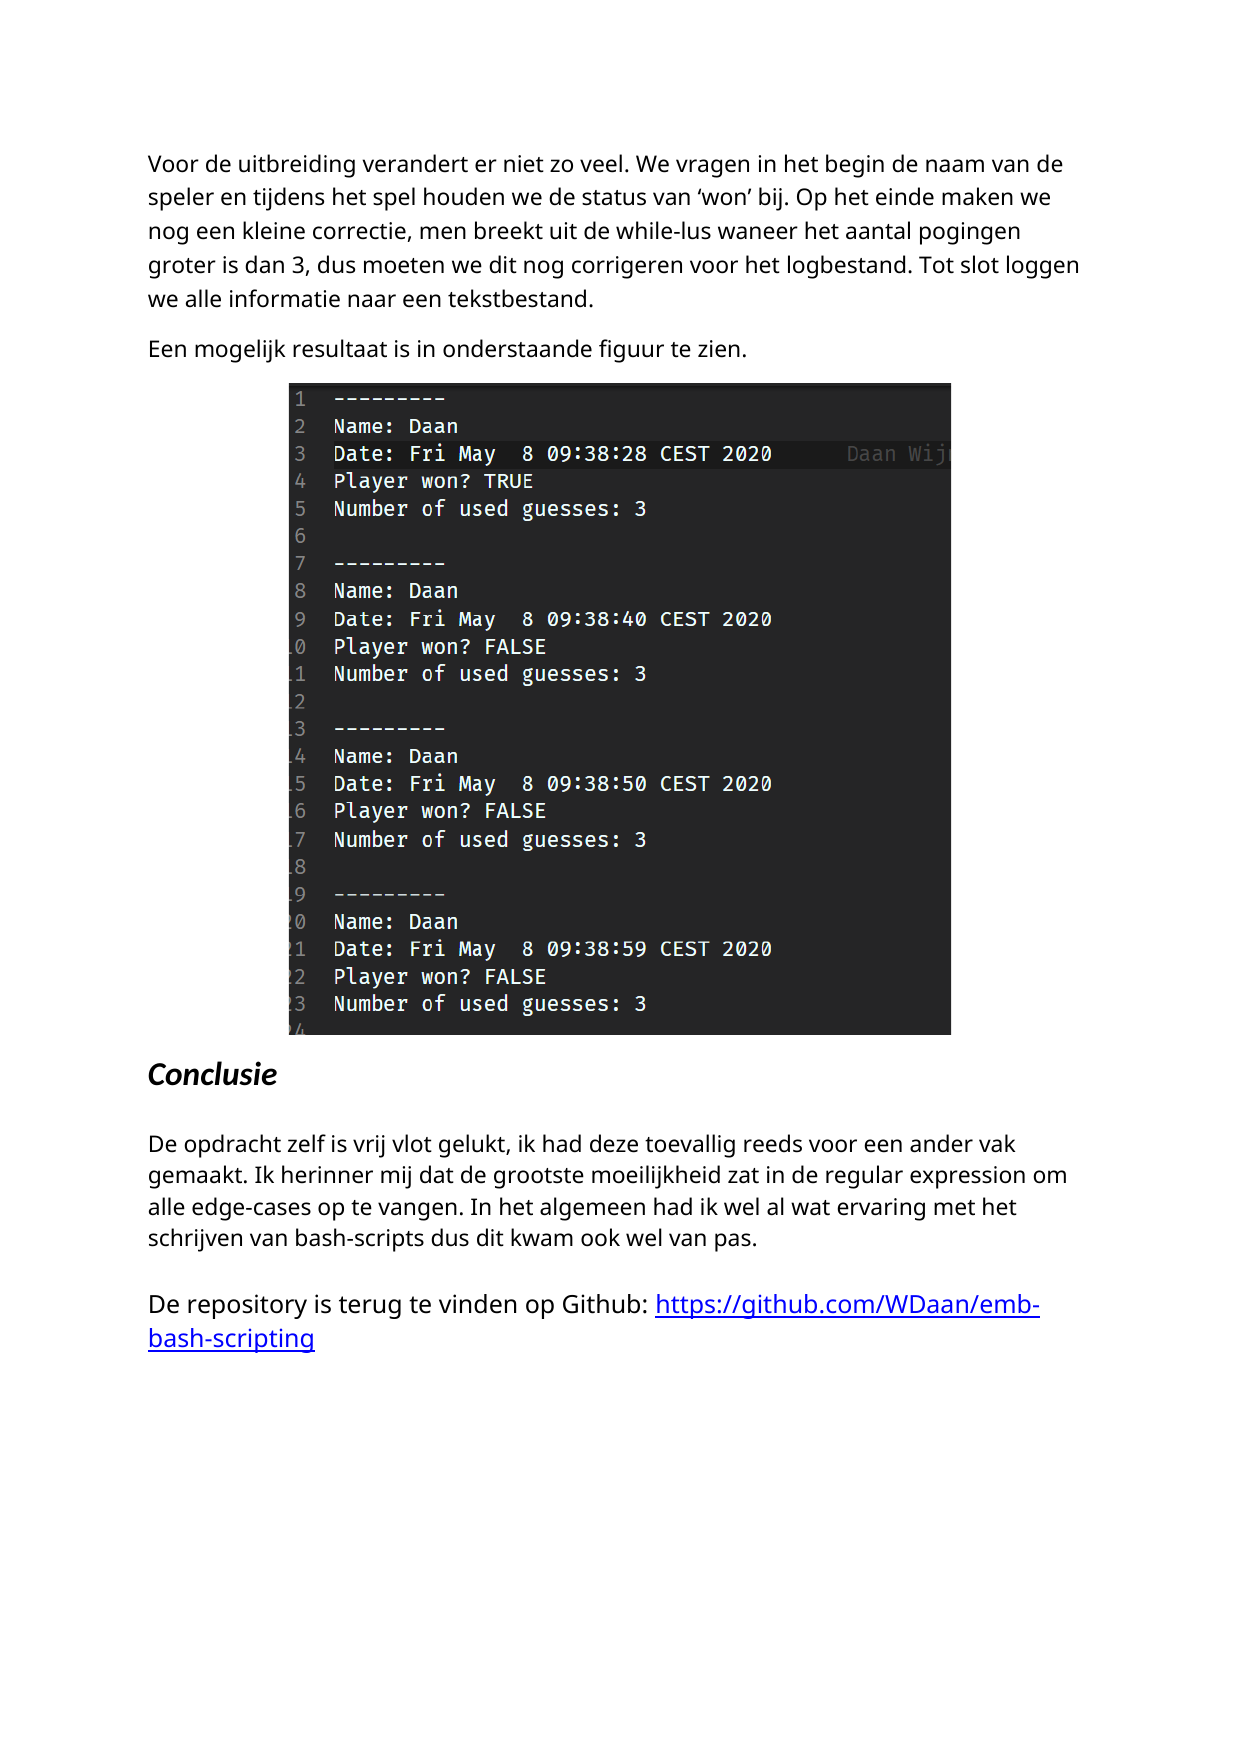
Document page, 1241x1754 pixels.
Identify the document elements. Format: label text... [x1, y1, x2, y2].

text Een mogelijk resultaat is in onderstaande figuur te zien. [148, 333, 1093, 364]
text De repository is terug te vinden op Github: https://github.com/WDaan/emb-bash-scripting [148, 1287, 1093, 1355]
text Voor de uitbreiding verandert er niet zo veel. We vragen in het begin de naam van de speler en tijdens het spel houden we de status van ‘won’ bij. Op het einde maken we nog een kleine correctie, men breekt uit de while-lus waneer het aantal pogingen groter is dan 3, dus moeten we dit nog corrigeren voor het logbestand. Tot slot loggen we alle informatie naar een tekstbestand. [148, 148, 1093, 314]
text Conclusie [148, 1053, 1093, 1094]
text De opdracht zelf is vrij vlot gelukt, ik had deze toevallig reeds voor een ander vak gemaakt. Ik herinner mij dat de grootste moeilijkheid zat in de regular expression om alle edge-cases op te vangen. In het algemeen had ik wel al wat ervaring met het schrijven van bash-scripts dus dit kwam ook wel van pas. [148, 1128, 1093, 1253]
picture [288, 383, 952, 1035]
